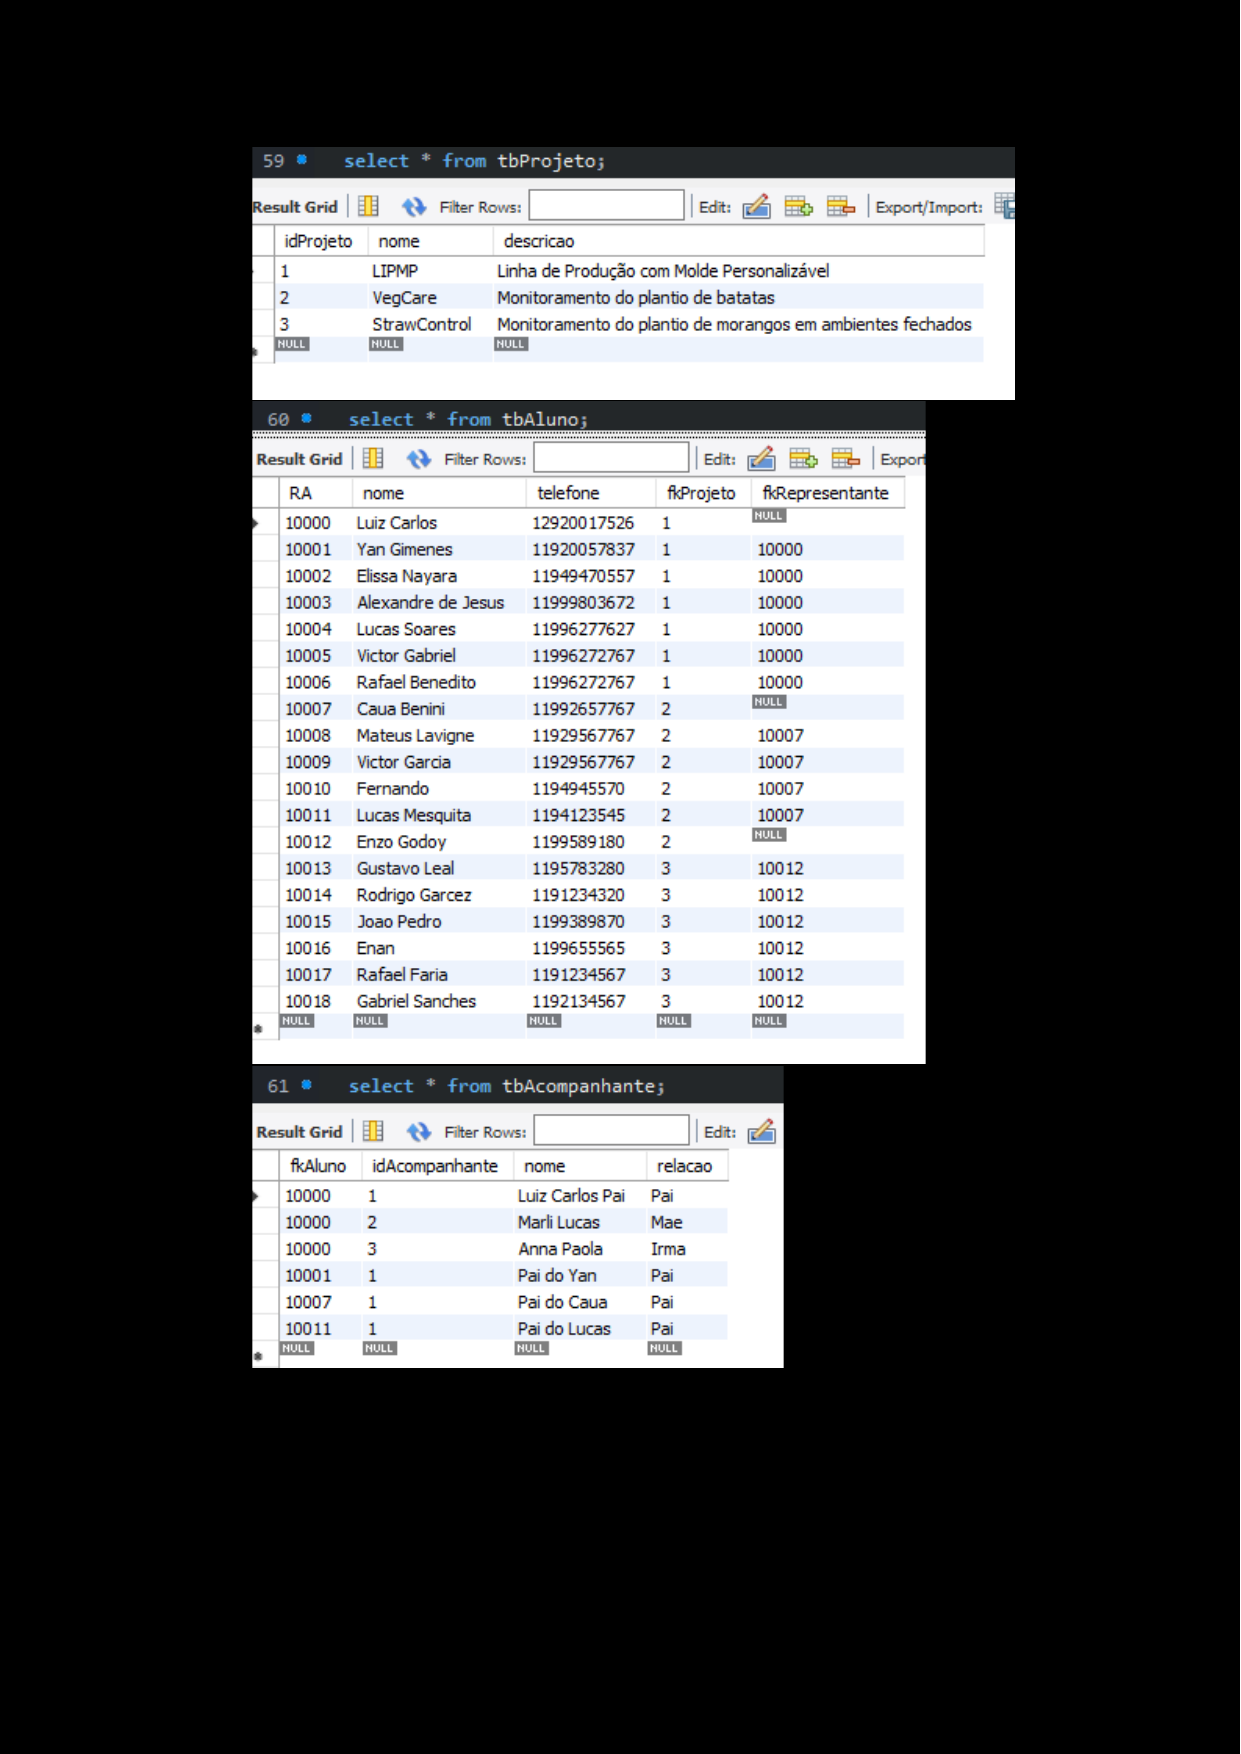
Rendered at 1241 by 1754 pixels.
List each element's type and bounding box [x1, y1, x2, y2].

picture [252, 147, 1015, 400]
picture [252, 1066, 784, 1368]
picture [252, 401, 926, 1064]
